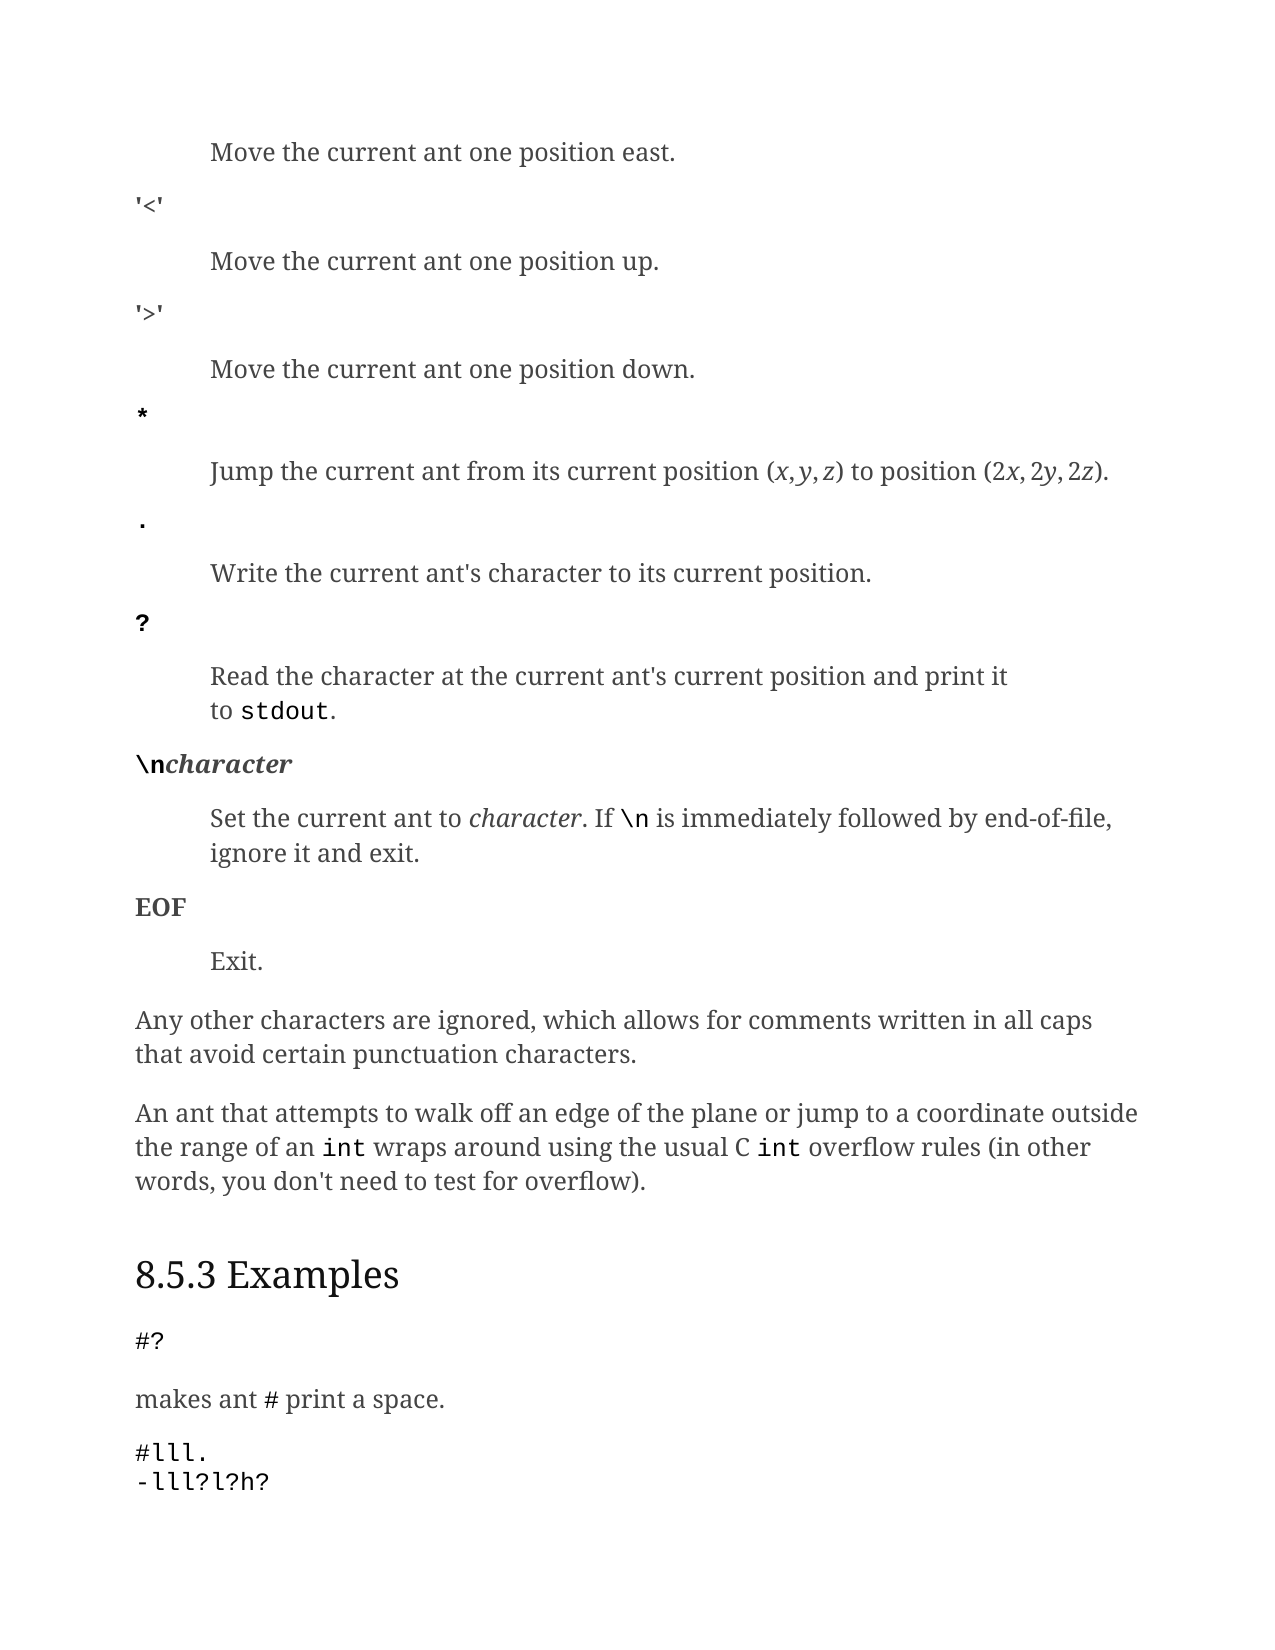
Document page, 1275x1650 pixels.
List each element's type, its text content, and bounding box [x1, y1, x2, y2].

text \ncharacter [135, 747, 1140, 781]
text Move the current ant one position up. [210, 243, 1140, 277]
text Write the current ant's character to its current position. [210, 556, 1140, 590]
text Set the current ant to character. If \n is immediately followed by end-of-file, ignore it and exit. [210, 801, 1140, 869]
text Any other characters are ignored, which allows for comments written in all caps that avoid certain punctuation characters. [135, 1002, 1140, 1071]
text Move the current ant one position down. [210, 351, 1140, 385]
text #? [135, 1328, 1140, 1357]
text -lll?l?h? [135, 1469, 1140, 1497]
text Read the character at the current ant's current position and print it to stdout. [210, 658, 1140, 727]
text Jump the current ant from its current position (x, y, z) to position (2x, 2y, 2z). [210, 454, 1140, 488]
text '>' [135, 297, 1140, 331]
text Exit. [210, 943, 1140, 977]
text 8.5.3 Examples [135, 1248, 1140, 1299]
text An ant that attempts to walk off an edge of the plane or jump to a coordinate outside the range of an int wraps around using the usual C int overflow rules (in other words, you don't need to test for overflow). [135, 1096, 1140, 1198]
text Move the current ant one position east. [210, 135, 1140, 169]
text '<' [135, 189, 1140, 223]
text makes ant # print a space. [135, 1382, 1140, 1416]
text #lll. [135, 1441, 1140, 1469]
text EOF [135, 889, 1140, 923]
text . [135, 508, 1140, 536]
text * [135, 405, 1140, 434]
text ? [135, 610, 1140, 638]
